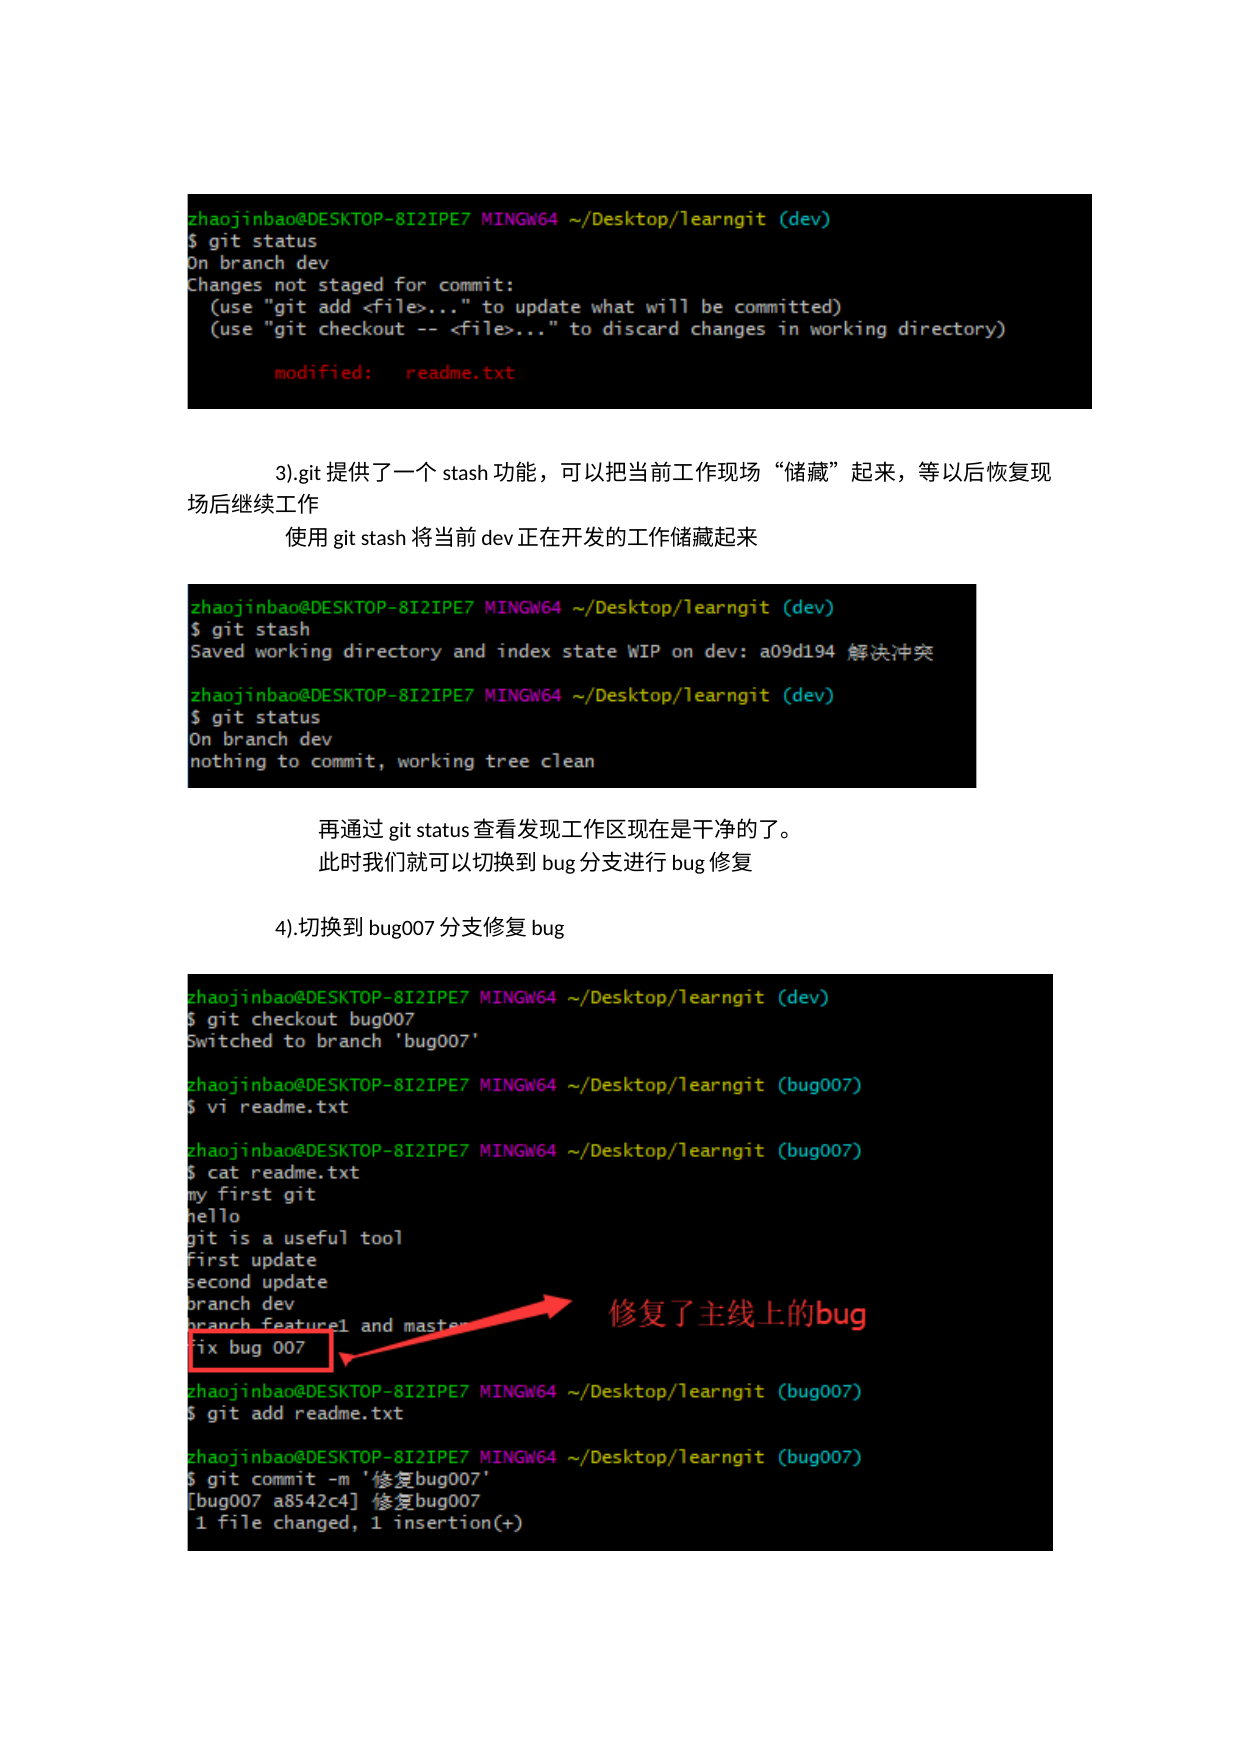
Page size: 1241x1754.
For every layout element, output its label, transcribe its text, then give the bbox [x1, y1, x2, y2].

text 再通过git status查看发现工作区现在是干净的了。 [187, 812, 1053, 844]
text 此时我们就可以切换到bug分支进行bug修复 [187, 844, 1053, 877]
picture [187, 584, 977, 788]
text 4).切换到bug007分支修复bug [187, 909, 1053, 942]
picture [187, 974, 1053, 1551]
text 3).git提供了一个stash功能，可以把当前工作现场“储藏”起来，等以后恢复现场后继续工作 [187, 454, 1053, 519]
picture [187, 194, 1092, 409]
text 使用git stash将当前dev正在开发的工作储藏起来 [187, 519, 1053, 552]
